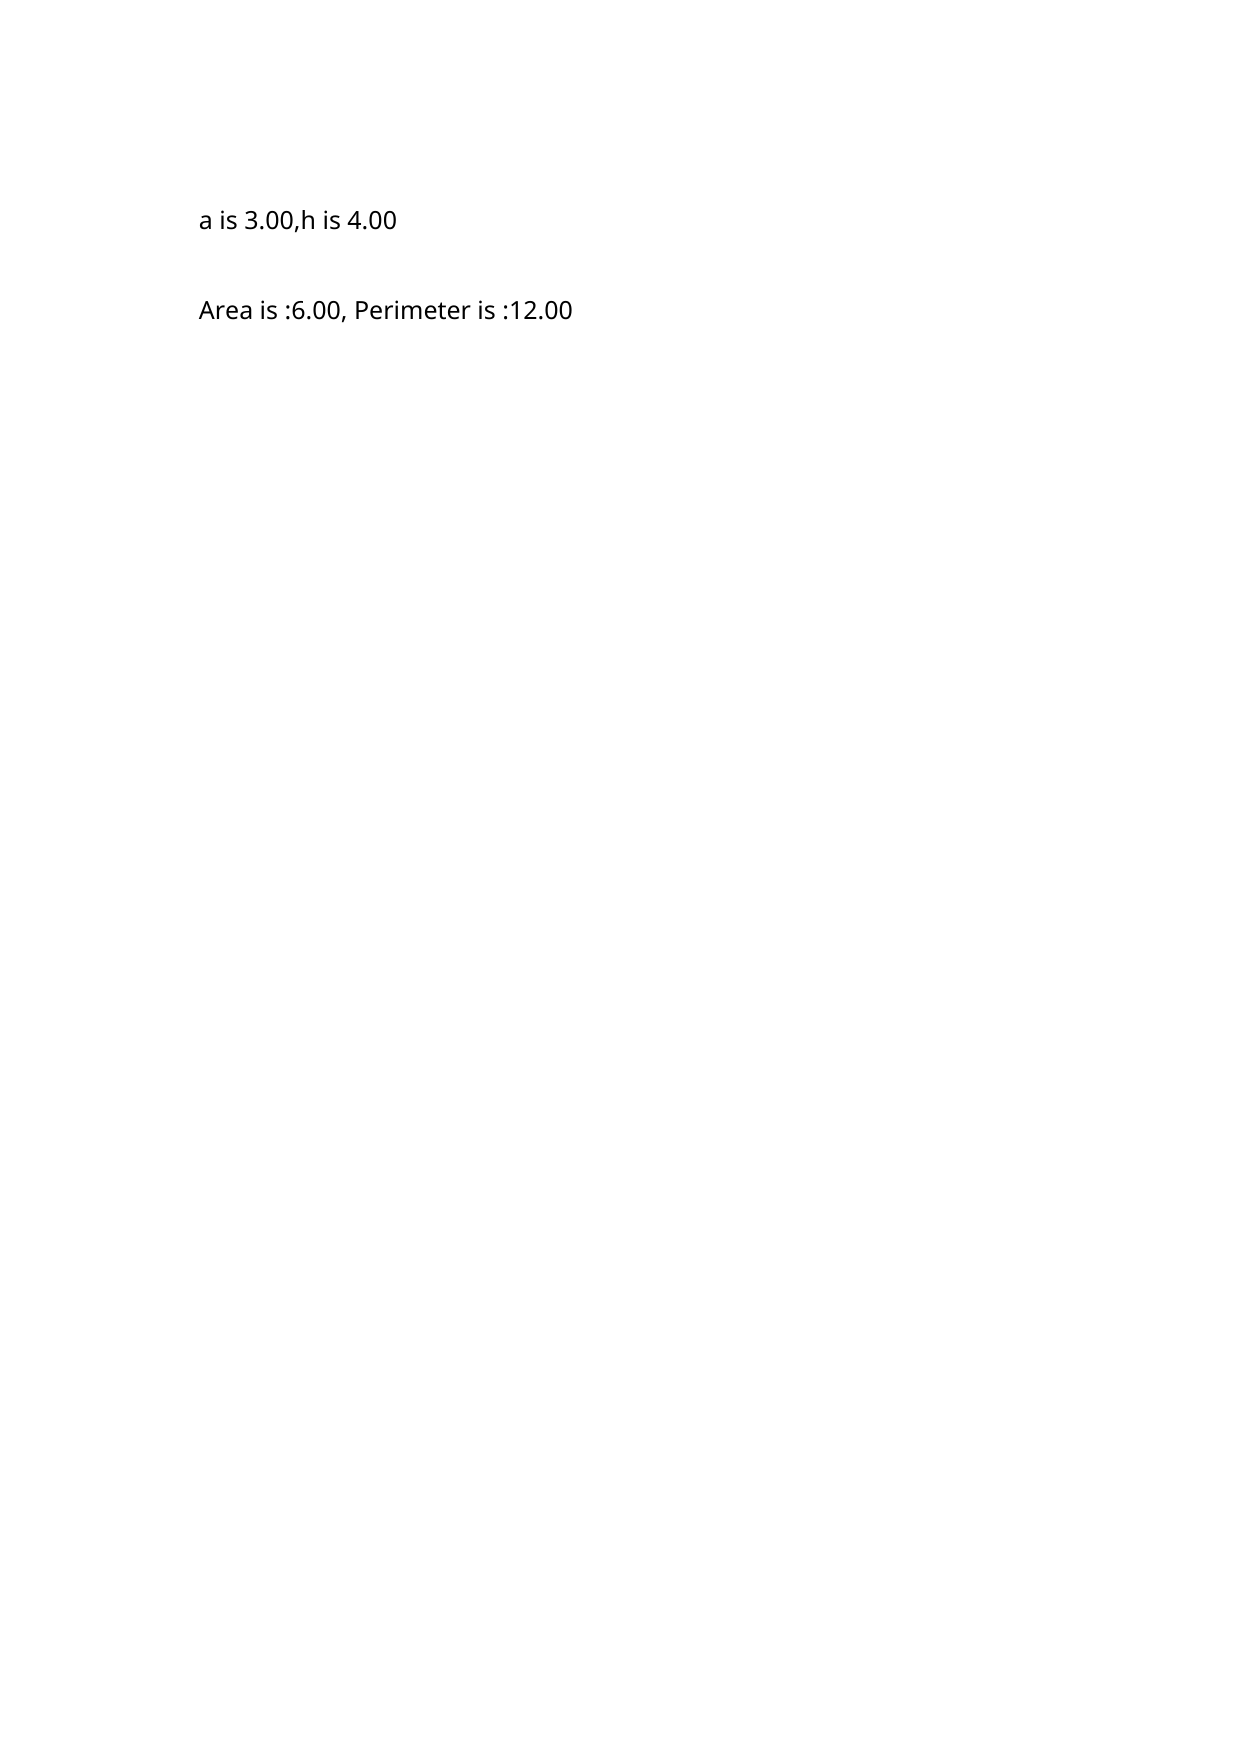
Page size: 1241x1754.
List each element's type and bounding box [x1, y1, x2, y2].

table_header [188, 162, 1052, 457]
